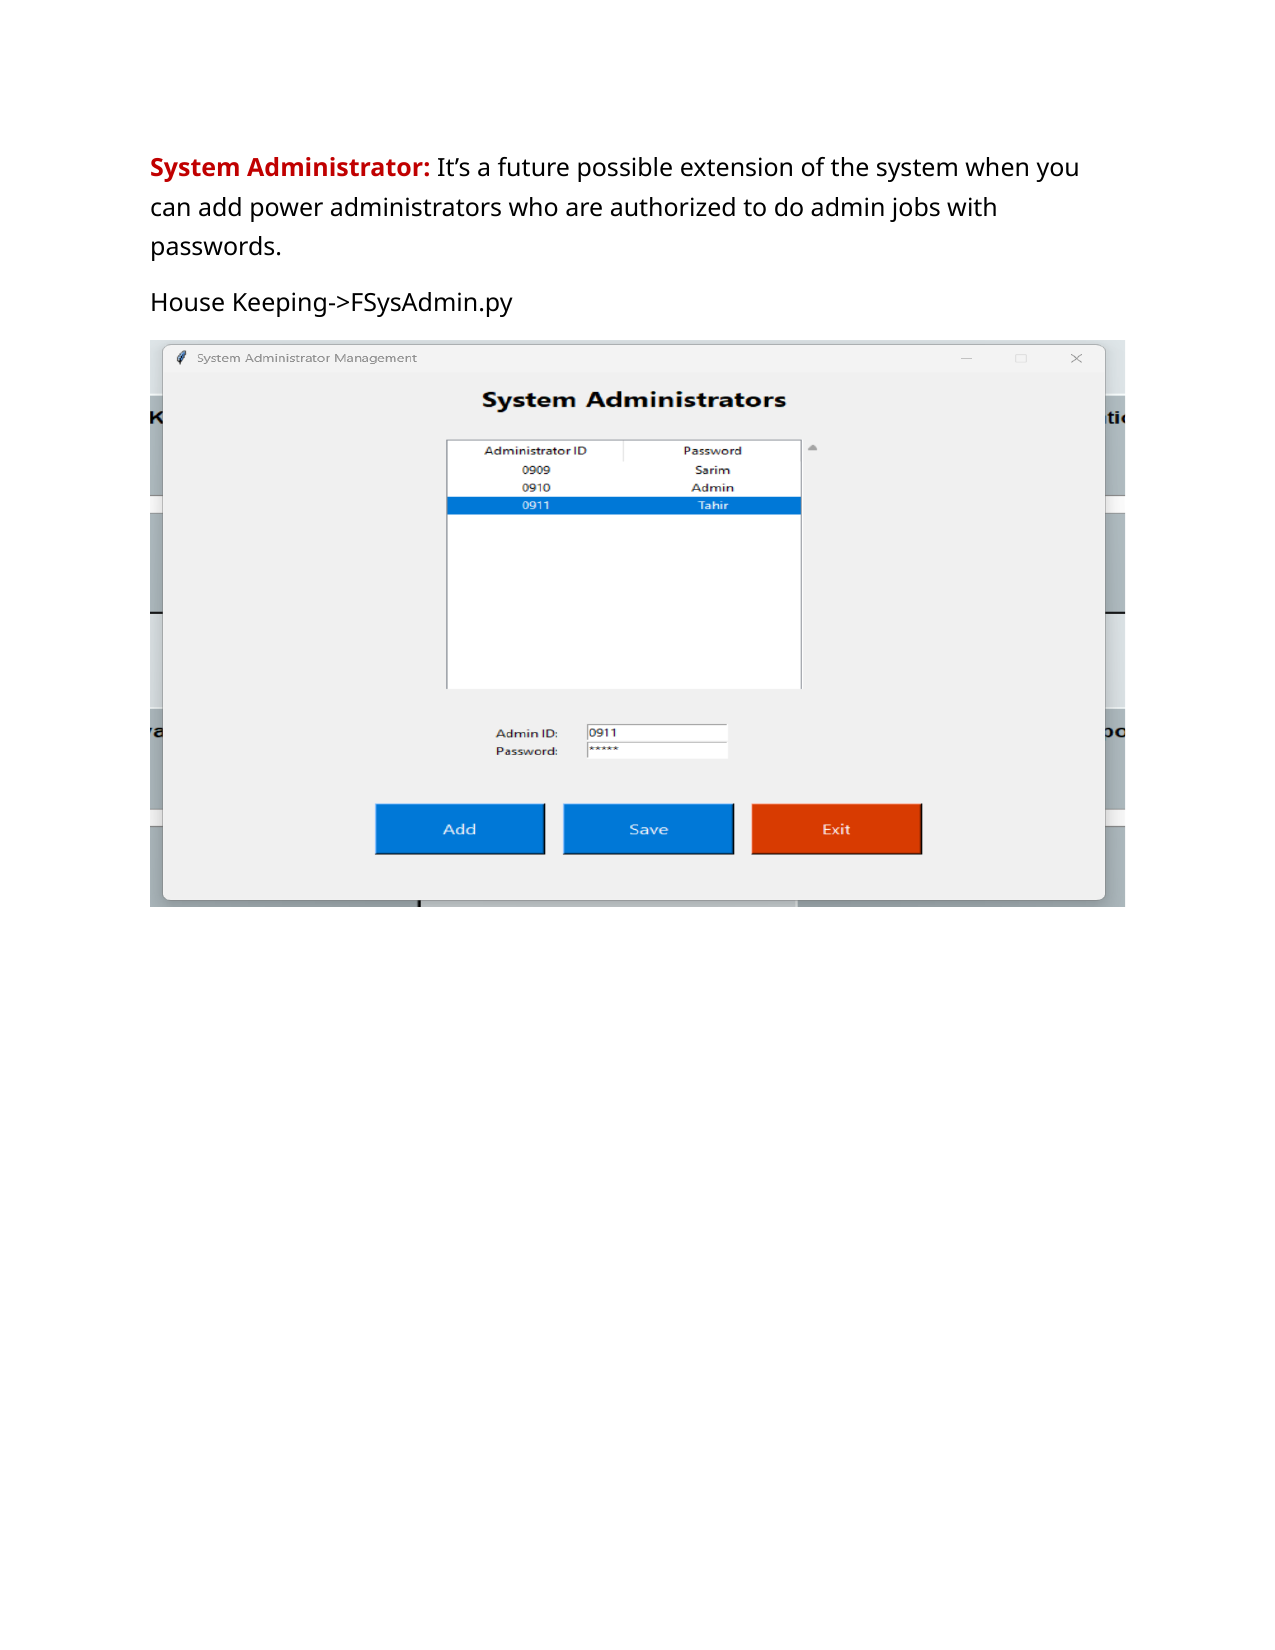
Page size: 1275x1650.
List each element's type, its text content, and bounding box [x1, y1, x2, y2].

text House Keeping->FSysAdmin.py [150, 284, 1125, 318]
text System Administrator: It’s a future possible extension of the system when you can add power administrators who are authorized to do admin jobs with passwords. [150, 150, 1125, 262]
picture [150, 340, 1125, 907]
